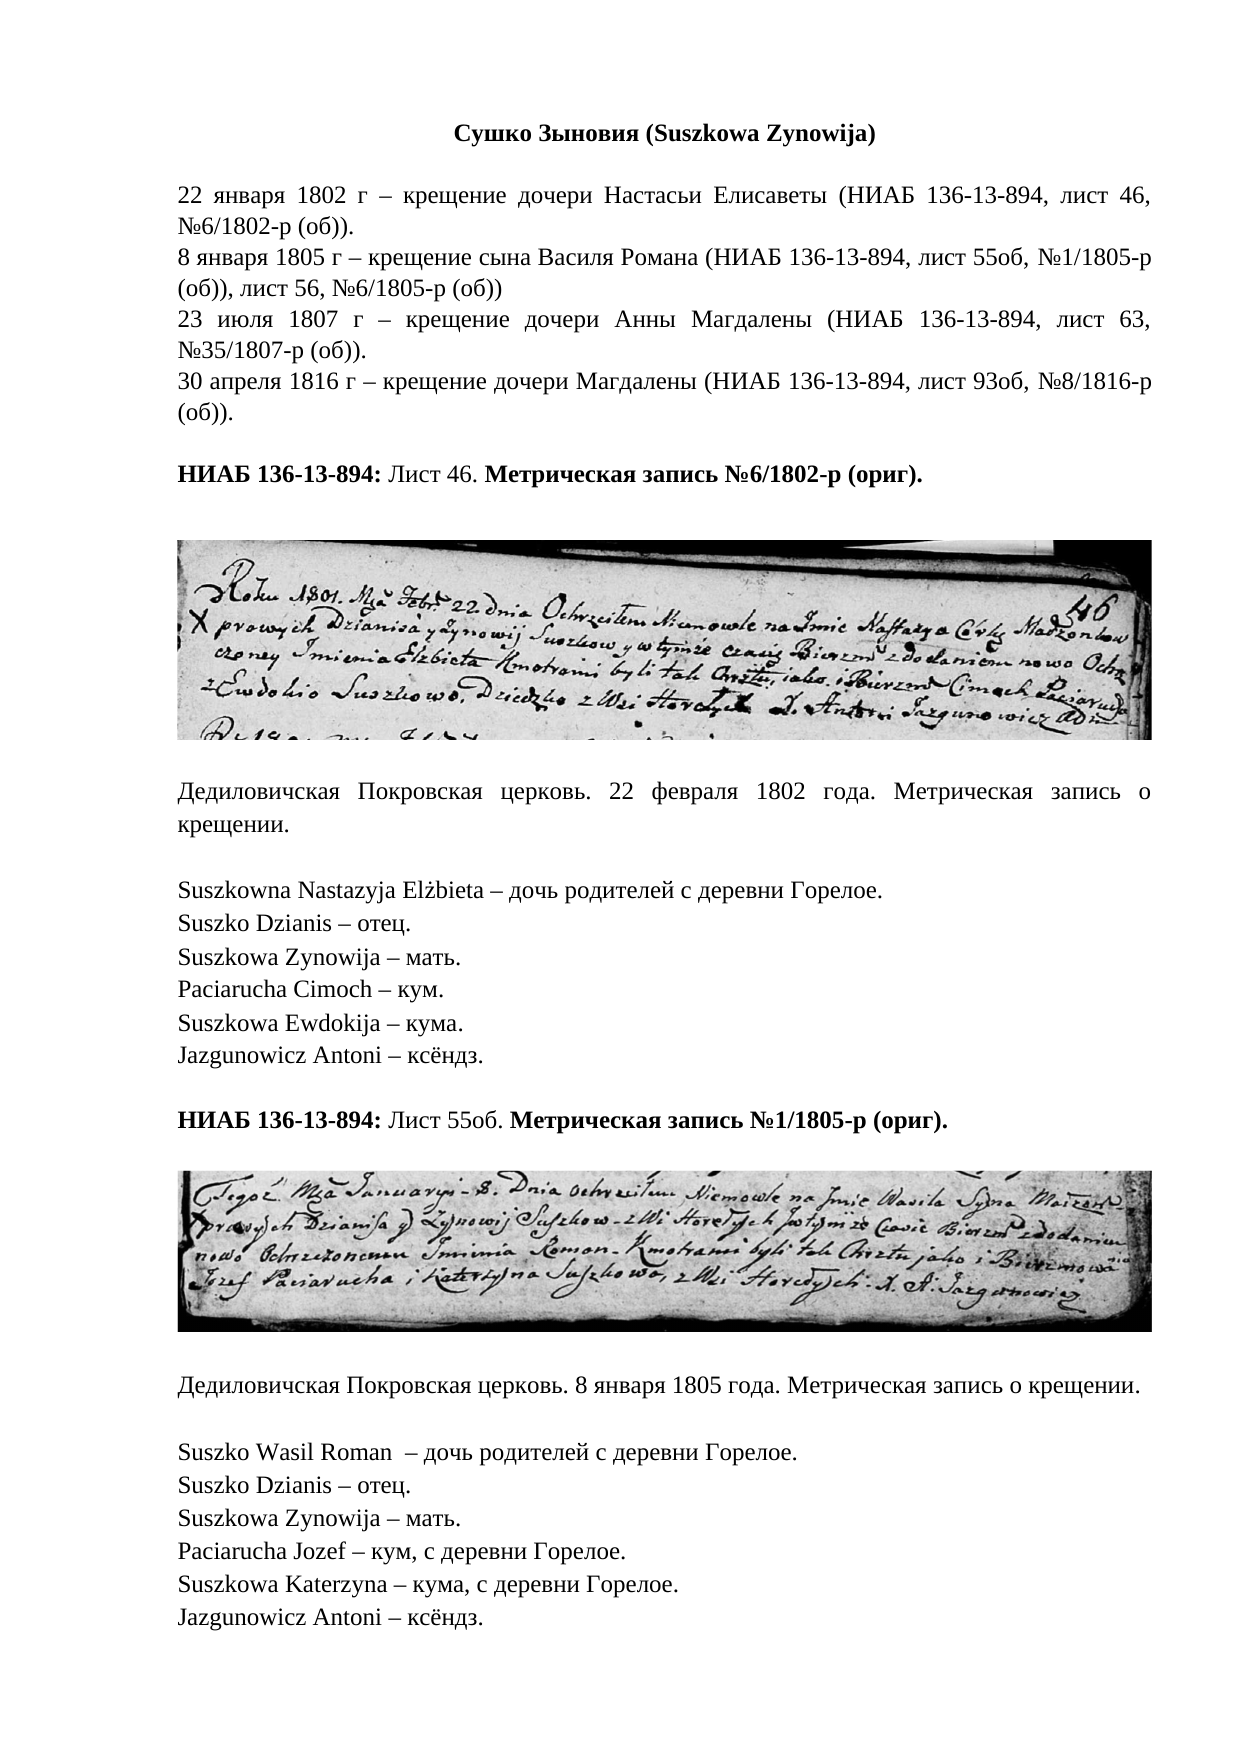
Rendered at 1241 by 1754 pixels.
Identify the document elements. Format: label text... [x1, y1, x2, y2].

text Suszkowa Katerzyna – кума, с деревни Горелое. [177, 1569, 1152, 1597]
text 8 января 1805 г – крещение сына Василя Романа (НИАБ 136-13-894, лист 55об, №1/1805-р (об)), лист 56, №6/1805-р (об)) [177, 242, 1152, 302]
text 22 января 1802 г – крещение дочери Настасьи Елисаветы (НИАБ 136-13-894, лист 46, №6/1802-р (об)). [177, 180, 1152, 240]
text НИАБ 136-13-894: Лист 46. Метрическая запись №6/1802-р (ориг). [177, 459, 1152, 488]
text Suszko Dzianis – отец. [177, 908, 1152, 937]
text Jazgunowicz Antoni – ксёндз. [177, 1041, 1152, 1069]
text Paciarucha Cimoch – кум. [177, 974, 1152, 1003]
picture [177, 540, 1152, 740]
text Suszkowa Zynowija – мать. [177, 1503, 1152, 1531]
text Сушко Зыновия (Suszkowa Zynowija) [177, 118, 1152, 147]
text Suszko Wasil Roman – дочь родителей с деревни Горелое. [177, 1437, 1152, 1465]
text Paciarucha Jozef – кум, с деревни Горелое. [177, 1536, 1152, 1564]
text Suszkowna Nastazyja Elżbieta – дочь родителей с деревни Горелое. [177, 876, 1152, 904]
picture [178, 1171, 1151, 1332]
text Suszko Dzianis – отец. [177, 1470, 1152, 1498]
text Дедиловичская Покровская церковь. 22 февраля 1802 года. Метрическая запись о крещении. [177, 776, 1152, 838]
text НИАБ 136-13-894: Лист 55об. Метрическая запись №1/1805-р (ориг). [177, 1105, 1152, 1133]
text 23 июля 1807 г – крещение дочери Анны Магдалены (НИАБ 136-13-894, лист 63, №35/1807-р (об)). [177, 304, 1152, 364]
text Suszkowa Ewdokija – кума. [177, 1008, 1152, 1036]
text Jazgunowicz Antoni – ксёндз. [177, 1602, 1152, 1631]
text Suszkowa Zynowija – мать. [177, 942, 1152, 970]
text Дедиловичская Покровская церковь. 8 января 1805 года. Метрическая запись о крещении. [177, 1371, 1152, 1399]
text 30 апреля 1816 г – крещение дочери Магдалены (НИАБ 136-13-894, лист 93об, №8/1816-р (об)). [177, 366, 1152, 426]
